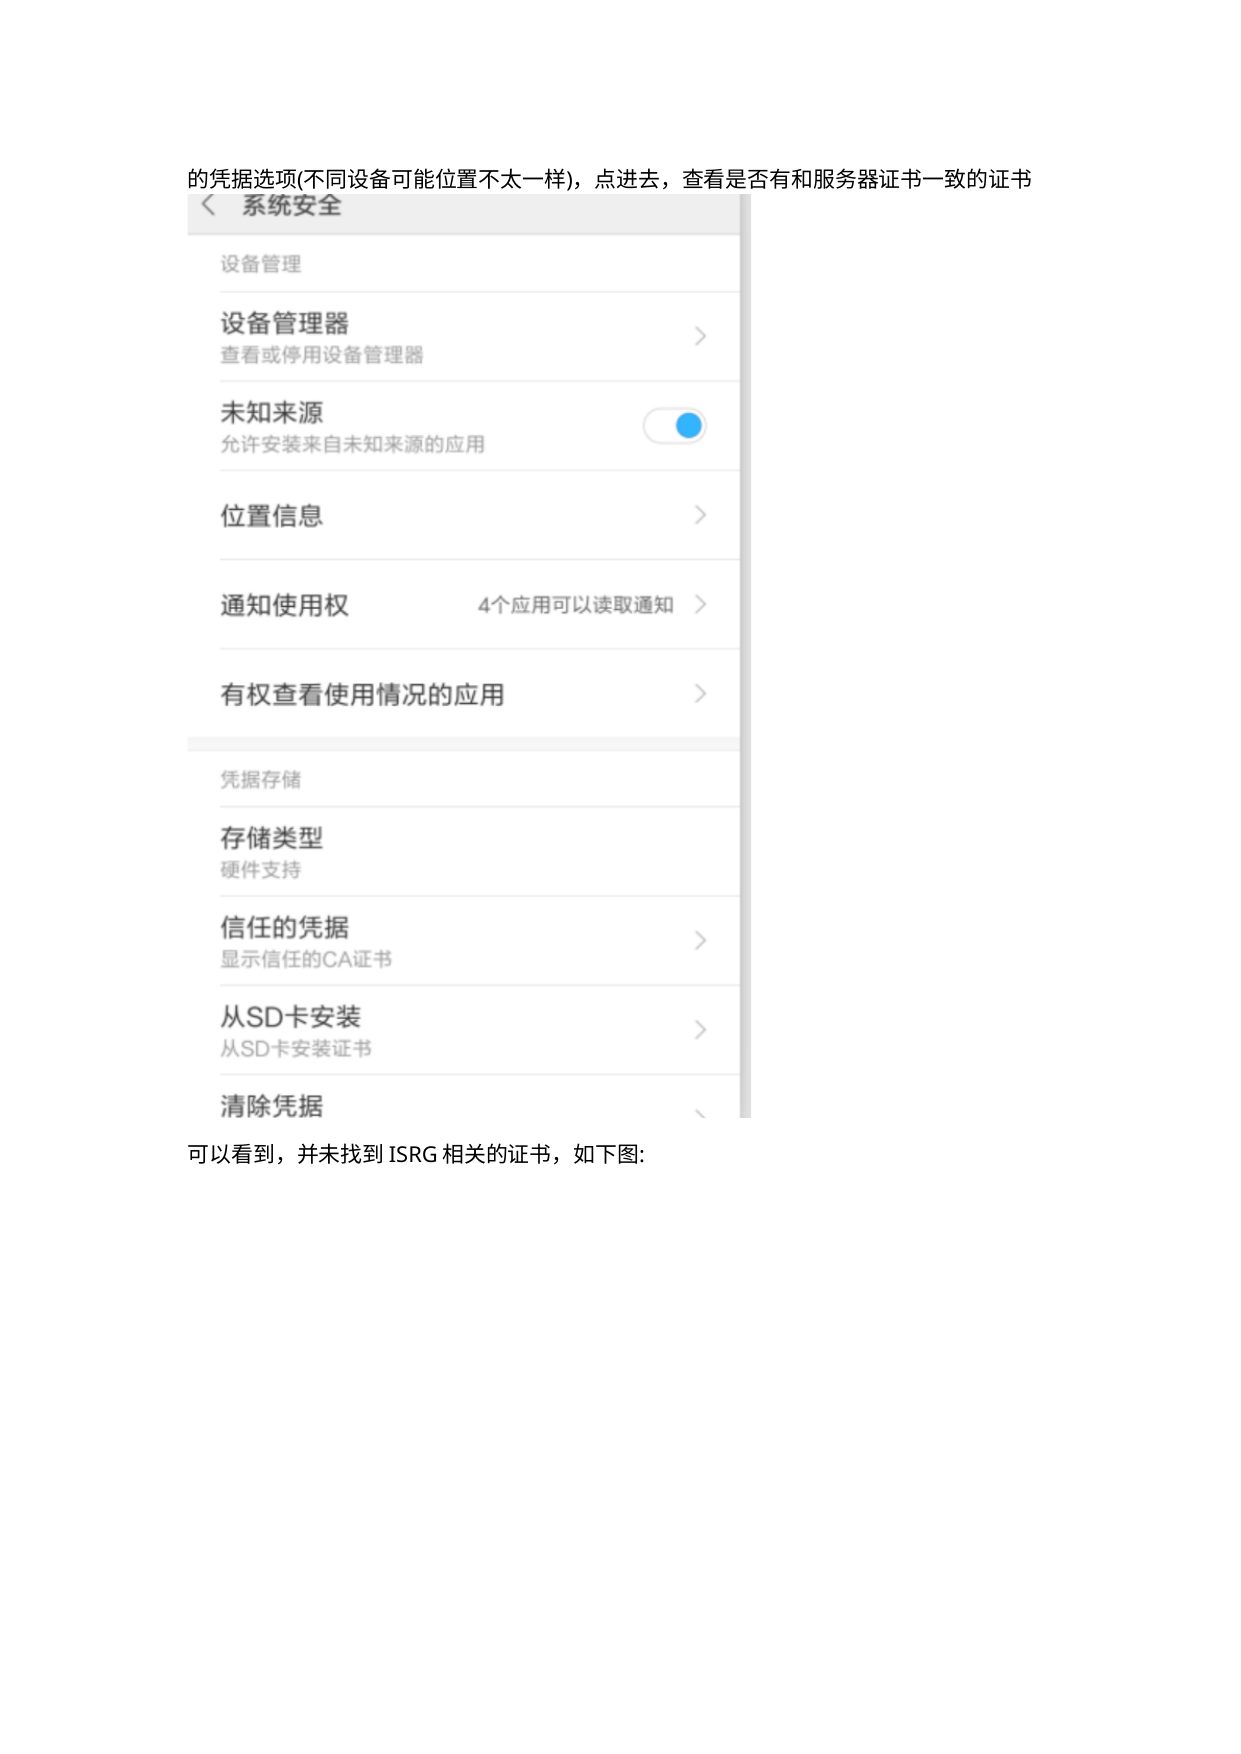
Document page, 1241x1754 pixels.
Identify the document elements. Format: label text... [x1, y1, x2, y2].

picture [187, 194, 752, 1118]
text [187, 162, 1053, 194]
text 可以看到，并未找到ISRG相关的证书，如下图: [187, 1137, 1053, 1169]
